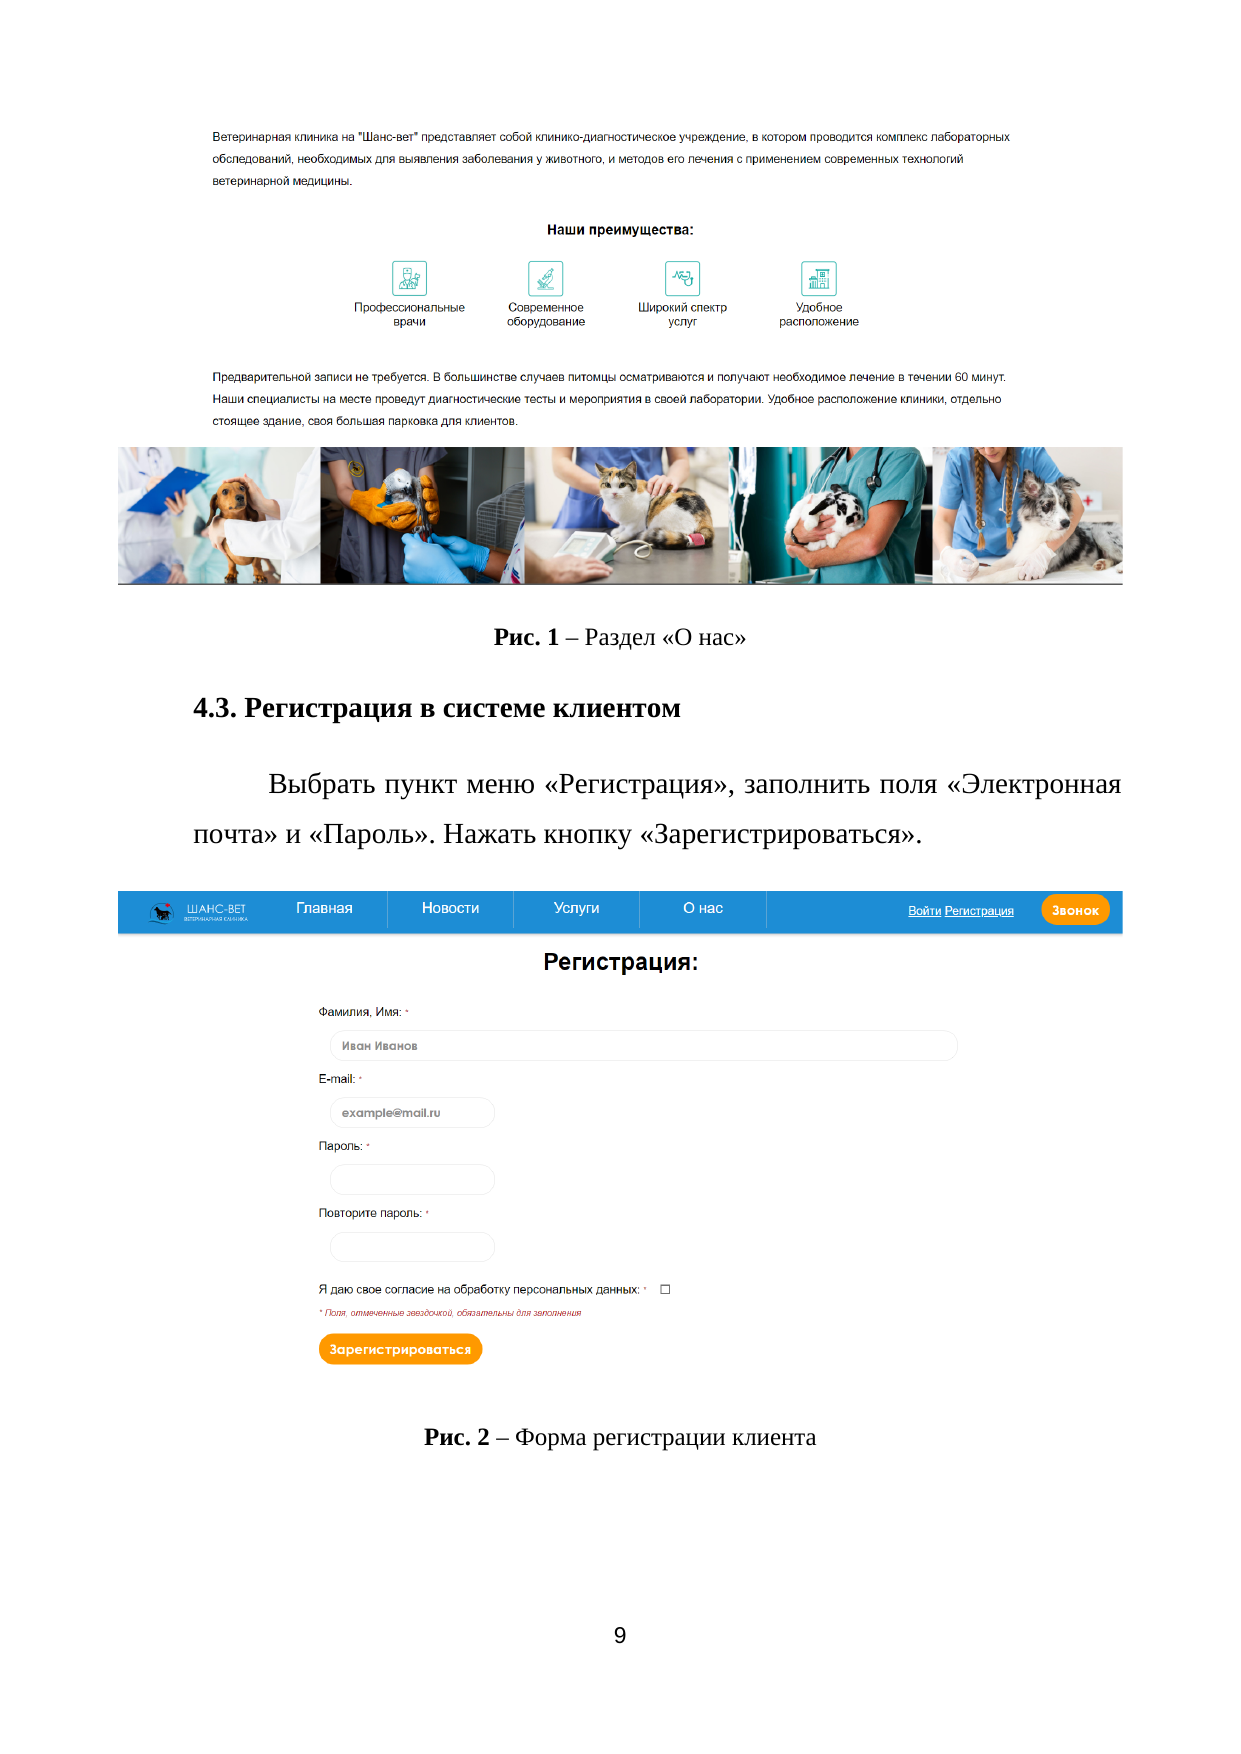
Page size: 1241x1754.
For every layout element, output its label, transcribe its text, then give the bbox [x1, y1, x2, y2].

text Рис. 2 – Форма регистрации клиента [118, 1422, 1122, 1451]
picture [118, 118, 1123, 585]
text Выбрать пункт меню «Регистрация», заполнить поля «Электронная почта» и «Пароль». Нажать кнопку «Зарегистрироваться». [193, 766, 1122, 850]
picture [118, 891, 1123, 1385]
subtitle 4.3. Регистрация в системе клиентом [193, 691, 1122, 724]
text Рис. 1 – Раздел «О нас» [118, 622, 1122, 651]
